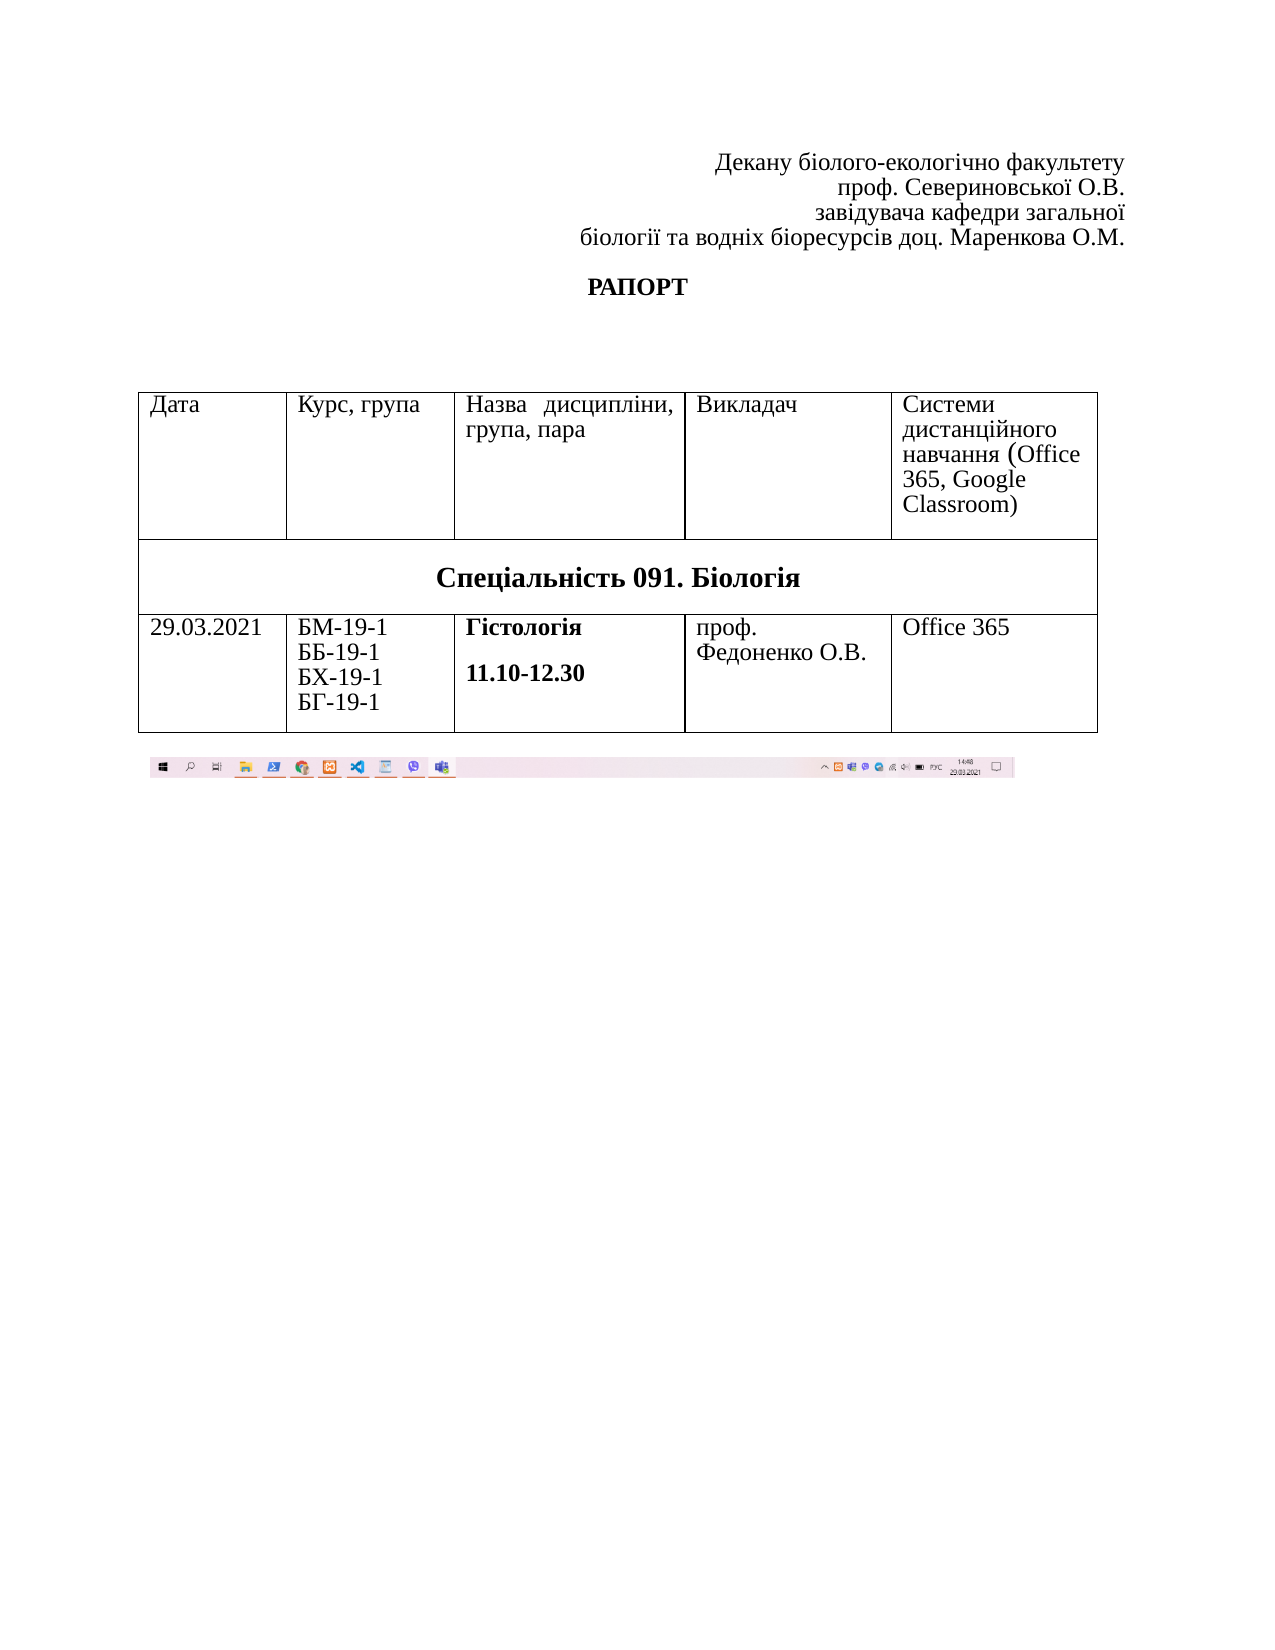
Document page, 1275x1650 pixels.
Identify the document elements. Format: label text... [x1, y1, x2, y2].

table_cell 29.03.2021 [139, 615, 286, 732]
table_cell Спеціальність 091. Біологія [139, 540, 1097, 614]
table_cell БМ-19-1 ББ-19-1 БХ-19-1 БГ-19-1 [287, 615, 454, 732]
table_header Системи дистанційного навчання (Office 365, Google Classroom) [892, 393, 1097, 538]
text завідувача кафедри загальної [150, 200, 1125, 225]
table_cell проф. Федоненко О.В. [686, 615, 891, 732]
table_cell Гістологія 11.10-12.30 [455, 615, 684, 732]
text РАПОРТ [150, 275, 1125, 300]
text біології та водніх біоресурсів доц. Маренкова О.М. [150, 225, 1125, 250]
table_header Дата [139, 393, 286, 538]
text Декану біолого-екологічно факультету [519, 150, 1125, 175]
table_header Викладач [686, 393, 891, 538]
text проф. Севериновської О.В. [150, 175, 1125, 200]
table_header Курс, група [287, 393, 454, 538]
table_header Назва дисципліни, група, пара [455, 393, 684, 538]
table_cell Office 365 [892, 615, 1097, 732]
